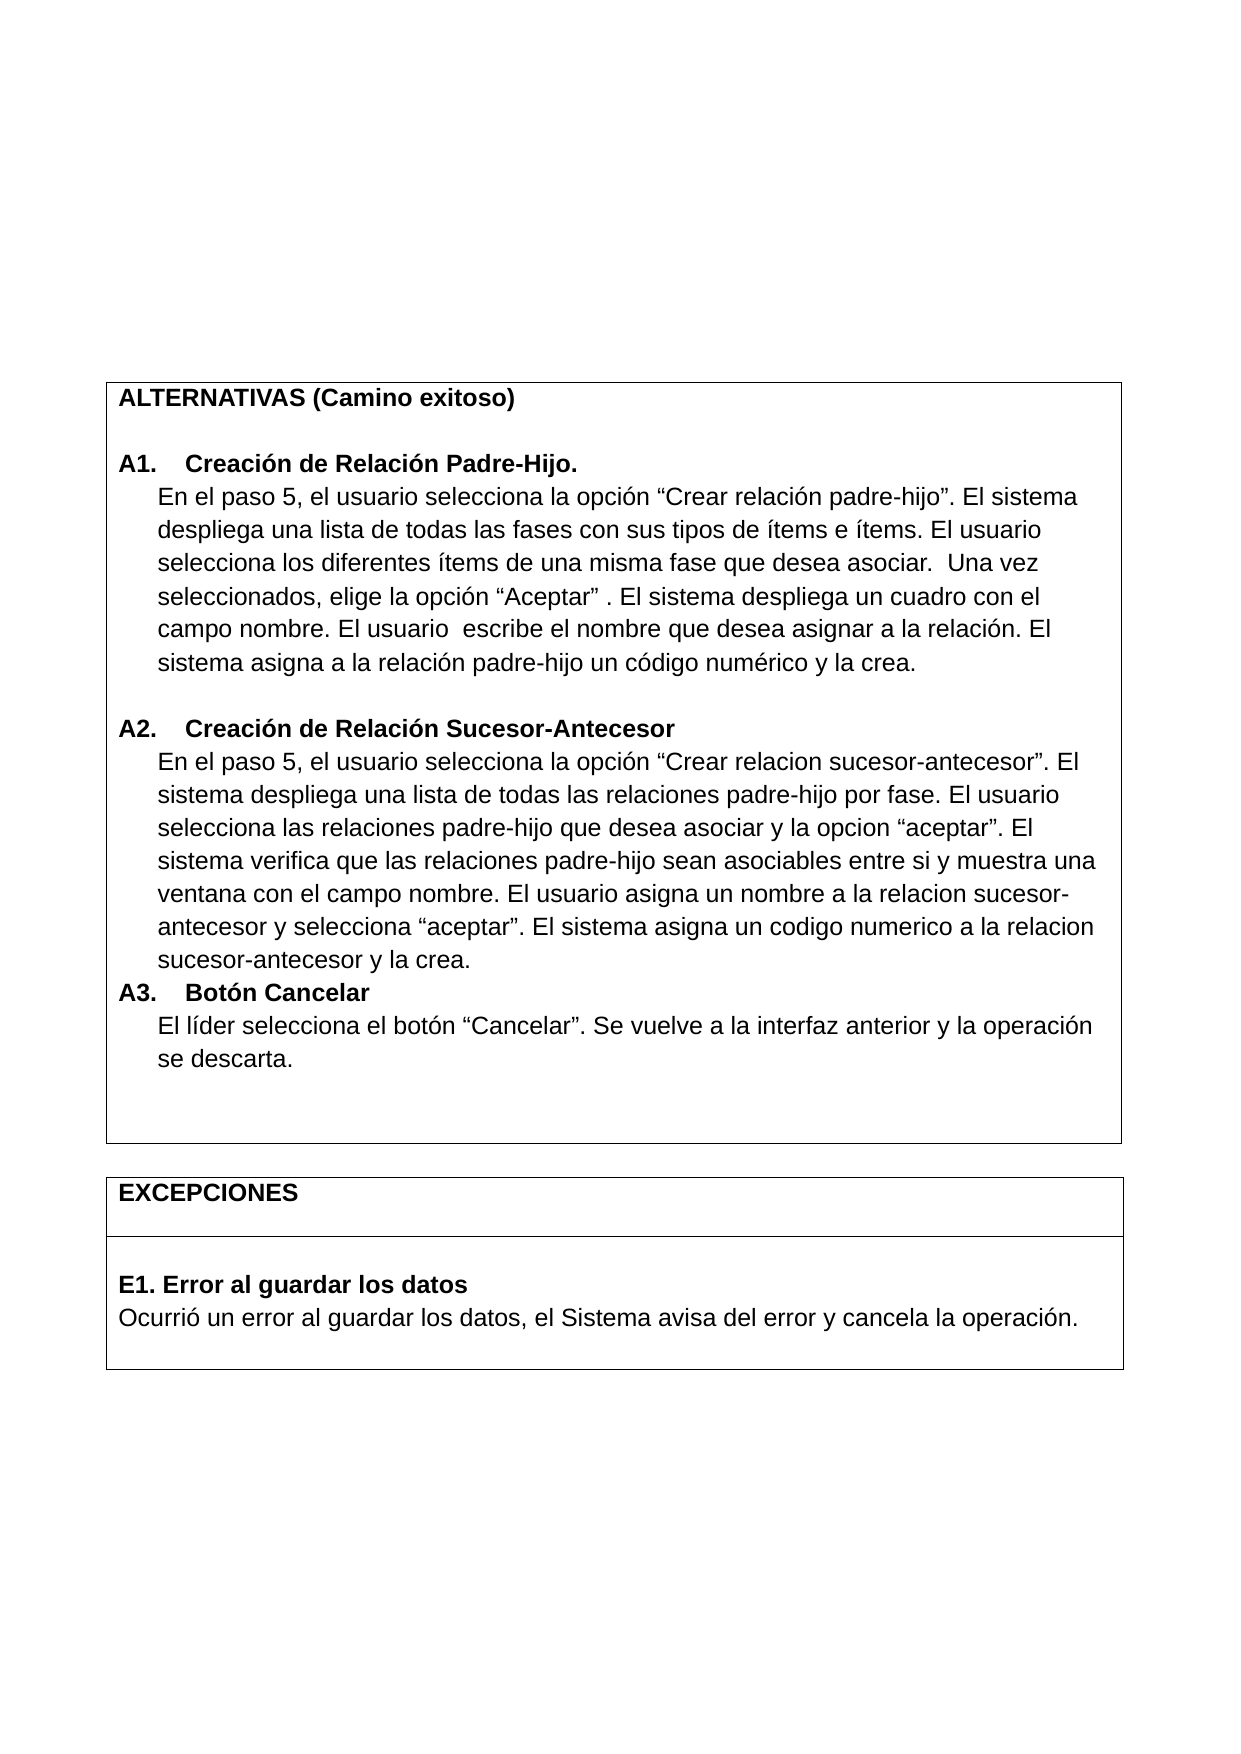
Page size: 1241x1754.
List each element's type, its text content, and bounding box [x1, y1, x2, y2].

table_header EXCEPCIONES [107, 1178, 1123, 1236]
table_cell E1. Error al guardar los datos Ocurrió un error al guardar los datos, el Sistema avisa del error y cancela la operación. [107, 1237, 1123, 1369]
table_header ALTERNATIVAS (Camino exitoso) A1. Creación de Relación Padre-Hijo. En el paso 5, el usuario selecciona la opción “Crear relación padre-hijo”. El sistema despliega una lista de todas las fases con sus tipos de ítems e ítems. El usuario selecciona los diferentes ítems de una misma fase que desea asociar. Una vez seleccionados, elige la opción “Aceptar” . El sistema despliega un cuadro con el campo nombre. El usuario escribe el nombre que desea asignar a la relación. El sistema asigna a la relación padre-hijo un código numérico y la crea. A2. Creación de Relación Sucesor-Antecesor En el paso 5, el usuario selecciona la opción “Crear relacion sucesor-antecesor”. El sistema despliega una lista de todas las relaciones padre-hijo por fase. El usuario selecciona las relaciones padre-hijo que desea asociar y la opcion “aceptar”. El sistema verifica que las relaciones padre-hijo sean asociables entre si y muestra una ventana con el campo nombre. El usuario asigna un nombre a la relacion sucesor-antecesor y selecciona “aceptar”. El sistema asigna un codigo numerico a la relacion sucesor-antecesor y la crea. A3. Botón Cancelar El líder selecciona el botón “Cancelar”. Se vuelve a la interfaz anterior y la operación se descarta. [107, 383, 1121, 1143]
